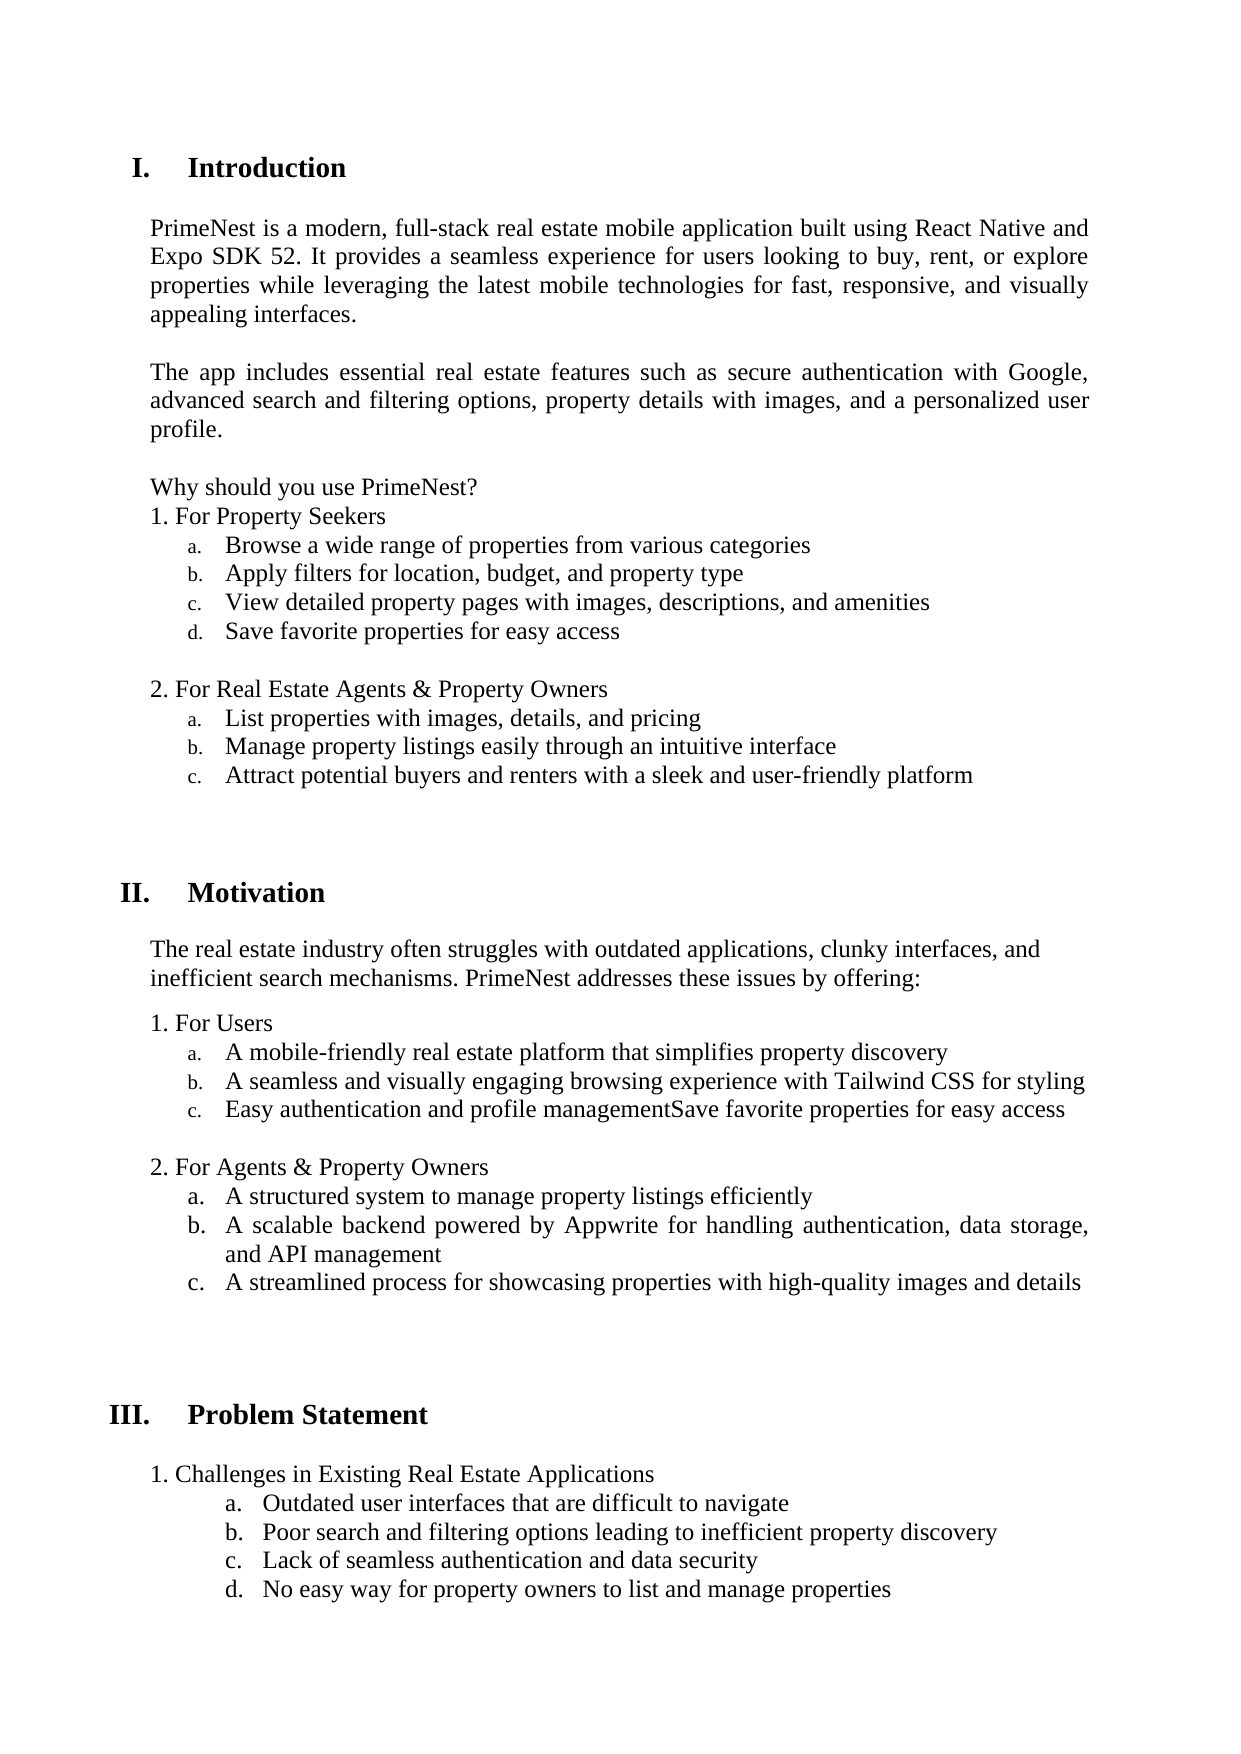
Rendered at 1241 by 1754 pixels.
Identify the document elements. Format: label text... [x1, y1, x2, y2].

list A seamless and visually engaging browsing experience with Tailwind CSS for styling [187, 1066, 1090, 1094]
list A scalable backend powered by Appwrite for handling authentication, data storage, and API management [187, 1210, 1090, 1267]
list Outdated user interfaces that are difficult to navigate [225, 1488, 1090, 1517]
list A structured system to manage property listings efficiently [187, 1181, 1090, 1210]
list No easy way for property owners to list and manage properties [225, 1574, 1090, 1603]
list Attract potential buyers and renters with a sleek and user-friendly platform [187, 760, 1090, 789]
list Motivation [150, 876, 1090, 909]
text 1. Challenges in Existing Real Estate Applications [150, 1430, 1090, 1488]
text PrimeNest is a modern, full-stack real estate mobile application built using React Native and Expo SDK 52. It provides a seamless experience for users looking to buy, rent, or explore properties while leveraging the latest mobile technologies for fast, responsive, and visually appealing interfaces. [150, 213, 1090, 328]
list Poor search and filtering options leading to inefficient property discovery [225, 1517, 1090, 1545]
text The real estate industry often struggles with outdated applications, clunky interfaces, and inefficient search mechanisms. PrimeNest addresses these issues by offering: [150, 934, 1090, 992]
list View detailed property pages with images, descriptions, and amenities [187, 587, 1090, 616]
list Apply filters for location, budget, and property type [187, 558, 1090, 587]
text 1. For Users [150, 1008, 1090, 1037]
text Why should you use PrimeNest? [150, 472, 1090, 501]
list A mobile-friendly real estate platform that simplifies property discovery [187, 1037, 1090, 1066]
list Lack of seamless authentication and data security [225, 1545, 1090, 1574]
list A streamlined process for showcasing properties with high-quality images and details [187, 1267, 1090, 1296]
list Easy authentication and profile managementSave favorite properties for easy access [187, 1094, 1090, 1123]
list Browse a wide range of properties from various categories [187, 530, 1090, 558]
text 1. For Property Seekers [150, 501, 1090, 530]
list Problem Statement [150, 1397, 1090, 1430]
list List properties with images, details, and pricing [187, 703, 1090, 731]
text The app includes essential real estate features such as secure authentication with Google, advanced search and filtering options, property details with images, and a personalized user profile. [150, 357, 1090, 443]
list Introduction [150, 150, 1090, 183]
text 2. For Real Estate Agents & Property Owners [150, 674, 1090, 703]
list Save favorite properties for easy access [187, 616, 1090, 645]
list Manage property listings easily through an intuitive interface [187, 731, 1090, 760]
text 2. For Agents & Property Owners [150, 1152, 1090, 1181]
